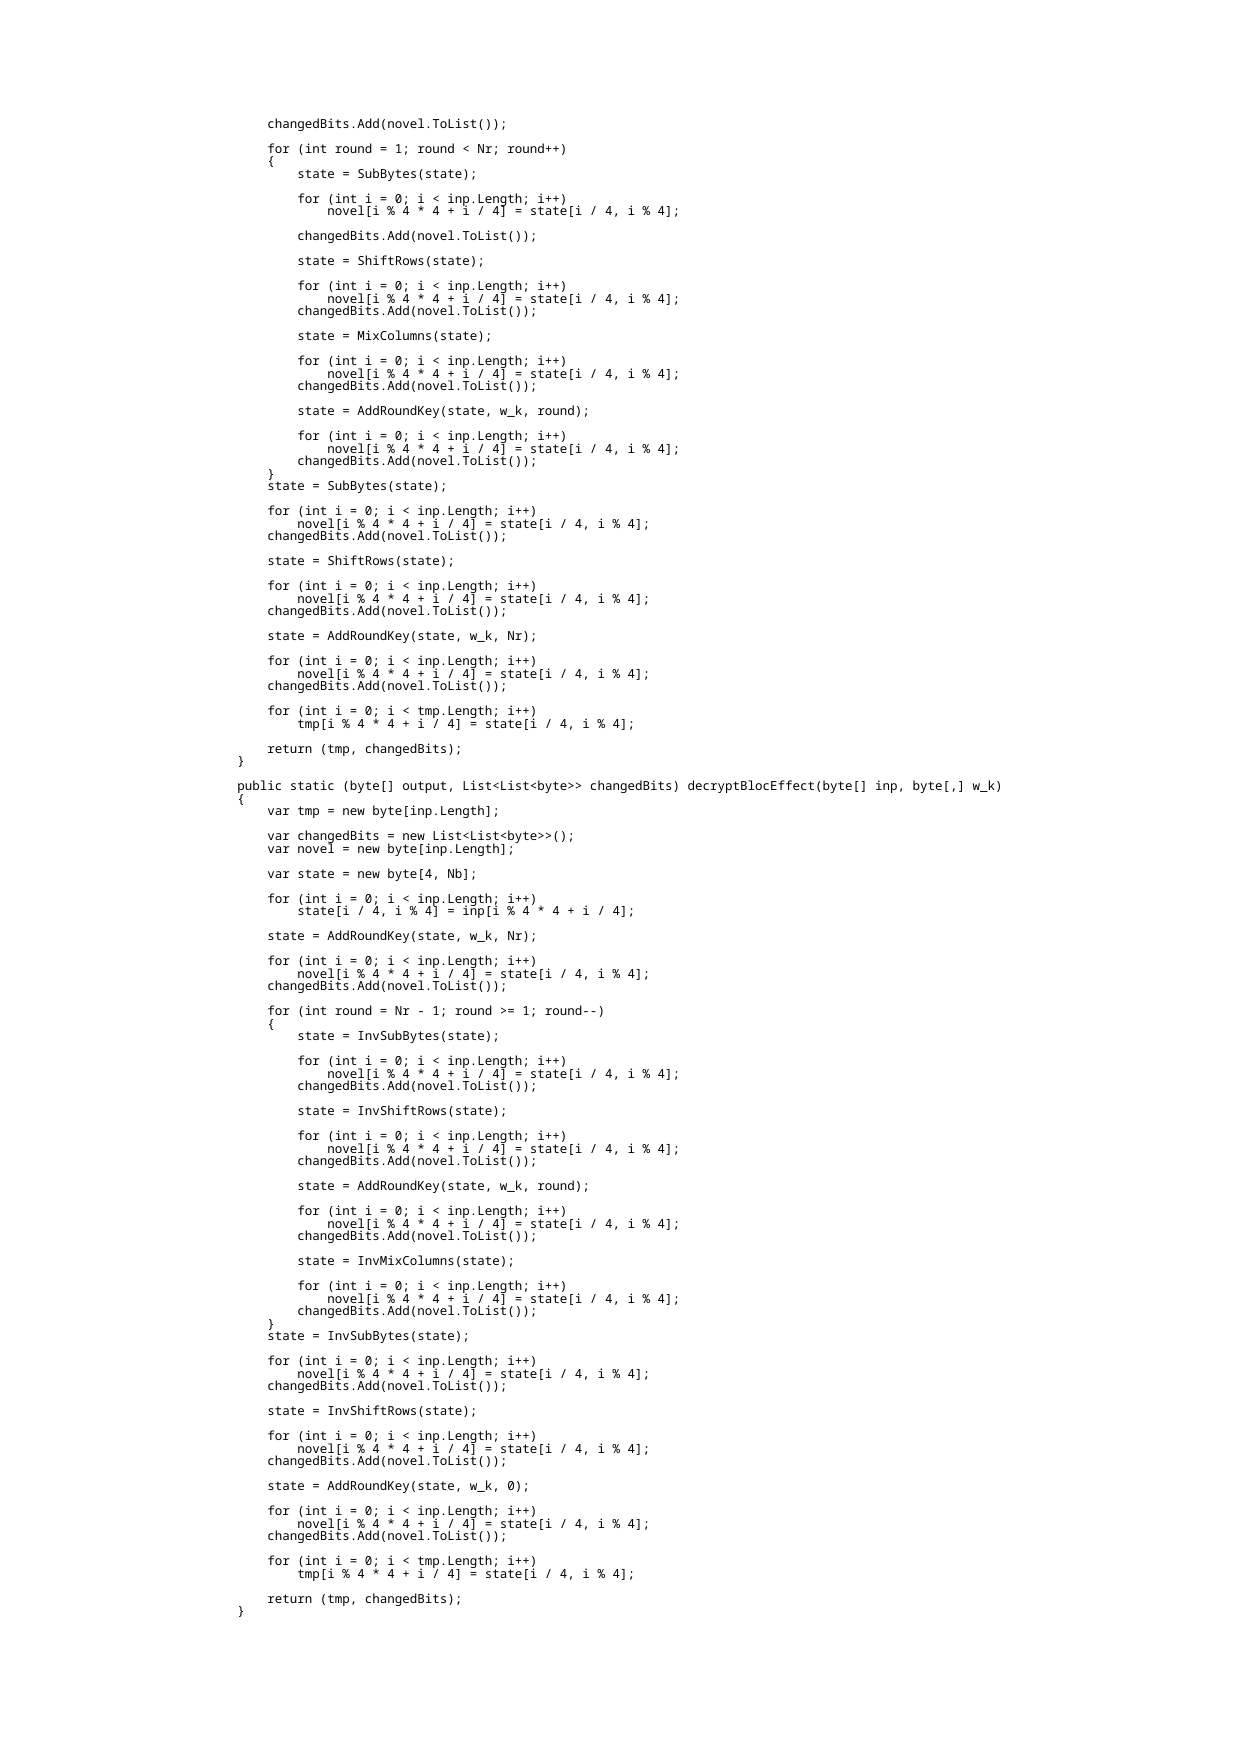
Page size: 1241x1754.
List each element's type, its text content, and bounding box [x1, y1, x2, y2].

text for (int round = 1; round < Nr; round++) [177, 143, 1152, 156]
text novel[i % 4 * 4 + i / 4] = state[i / 4, i % 4]; [177, 518, 1152, 531]
text var novel = new byte[inp.Length]; [177, 843, 1152, 856]
text { [177, 1018, 1152, 1031]
text novel[i % 4 * 4 + i / 4] = state[i / 4, i % 4]; [177, 368, 1152, 381]
text novel[i % 4 * 4 + i / 4] = state[i / 4, i % 4]; [177, 443, 1152, 456]
text novel[i % 4 * 4 + i / 4] = state[i / 4, i % 4]; [177, 1143, 1152, 1156]
text novel[i % 4 * 4 + i / 4] = state[i / 4, i % 4]; [177, 1443, 1152, 1456]
text novel[i % 4 * 4 + i / 4] = state[i / 4, i % 4]; [177, 1293, 1152, 1306]
text tmp[i % 4 * 4 + i / 4] = state[i / 4, i % 4]; [177, 718, 1152, 731]
text changedBits.Add(novel.ToList()); [177, 118, 1152, 131]
text novel[i % 4 * 4 + i / 4] = state[i / 4, i % 4]; [177, 1068, 1152, 1081]
text { [177, 793, 1152, 806]
text tmp[i % 4 * 4 + i / 4] = state[i / 4, i % 4]; [177, 1568, 1152, 1581]
text novel[i % 4 * 4 + i / 4] = state[i / 4, i % 4]; [177, 1368, 1152, 1381]
text } [177, 468, 1152, 481]
text novel[i % 4 * 4 + i / 4] = state[i / 4, i % 4]; [177, 1518, 1152, 1531]
text return (tmp, changedBits); [177, 1593, 1152, 1606]
text var state = new byte[4, Nb]; [177, 868, 1152, 881]
text novel[i % 4 * 4 + i / 4] = state[i / 4, i % 4]; [177, 1218, 1152, 1231]
text state = SubBytes(state); [177, 168, 1152, 181]
text } [177, 1318, 1152, 1331]
text novel[i % 4 * 4 + i / 4] = state[i / 4, i % 4]; [177, 668, 1152, 681]
text for (int i = 0; i < inp.Length; i++) [177, 193, 1152, 206]
text novel[i % 4 * 4 + i / 4] = state[i / 4, i % 4]; [177, 293, 1152, 306]
text novel[i % 4 * 4 + i / 4] = state[i / 4, i % 4]; [177, 593, 1152, 606]
text for (int i = 0; i < inp.Length; i++) [177, 893, 1152, 906]
text return (tmp, changedBits); [177, 743, 1152, 756]
text novel[i % 4 * 4 + i / 4] = state[i / 4, i % 4]; [177, 968, 1152, 981]
